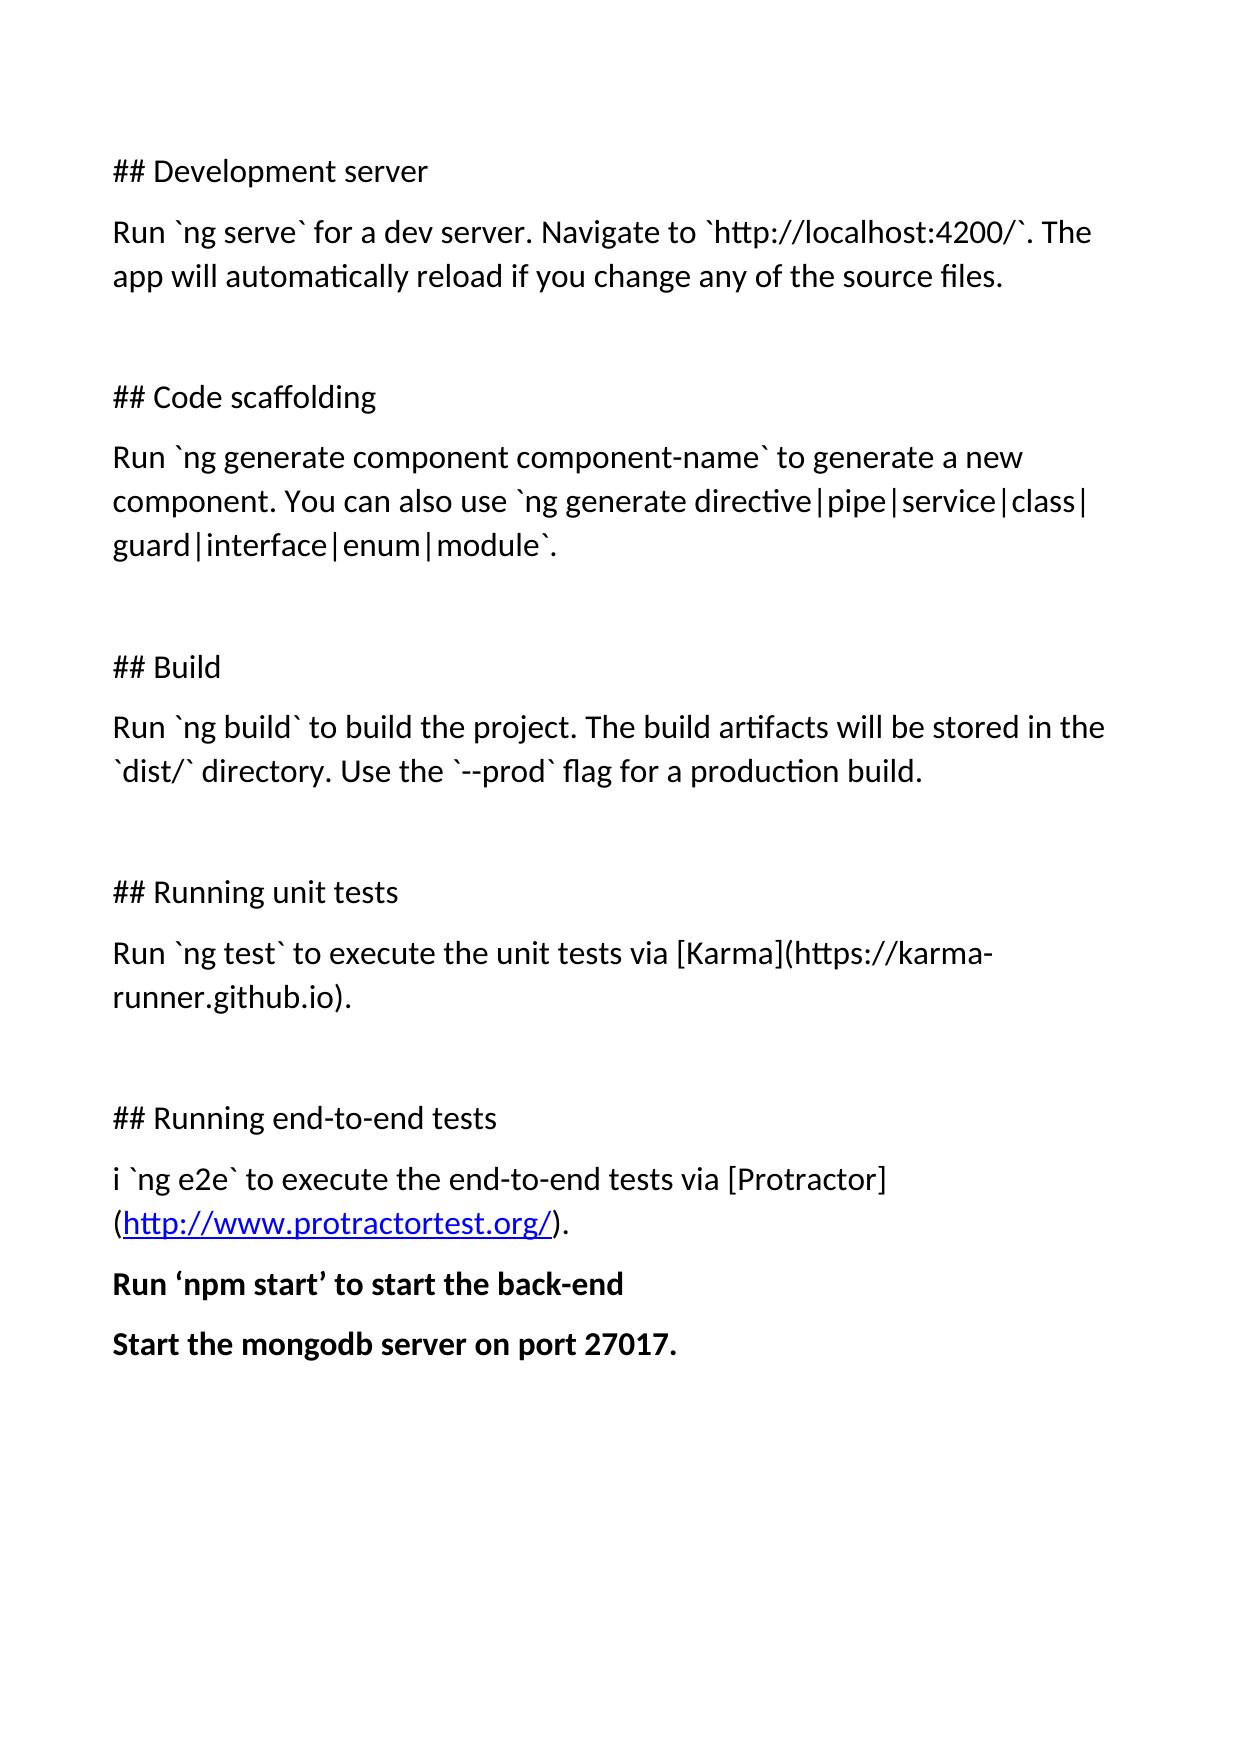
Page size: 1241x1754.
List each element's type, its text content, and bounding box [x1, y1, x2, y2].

text Run `ng build` to build the project. The build artifacts will be stored in the `dist/` directory. Use the `--prod` flag for a production build. [112, 706, 1128, 791]
text Run ‘npm start’ to start the back-end [112, 1262, 1128, 1303]
text Run `ng generate component component-name` to generate a new component. You can also use `ng generate directive|pipe|service|class|guard|interface|enum|module`. [112, 436, 1128, 565]
text Run `ng serve` for a dev server. Navigate to `http://localhost:4200/`. The app will automatically reload if you change any of the source files. [112, 211, 1128, 295]
text ## Development server [112, 150, 1128, 191]
text ## Running unit tests [112, 871, 1128, 912]
text ## Running end-to-end tests [112, 1097, 1128, 1138]
text Run `ng test` to execute the unit tests via [Karma](https://karma-runner.github.io). [112, 932, 1128, 1017]
text Start the mongodb server on port 27017. [112, 1323, 1128, 1364]
text ## Build [112, 646, 1128, 686]
text i `ng e2e` to execute the end-to-end tests via [Protractor](http://www.protractortest.org/). [112, 1158, 1128, 1243]
text ## Code scaffolding [112, 376, 1128, 417]
